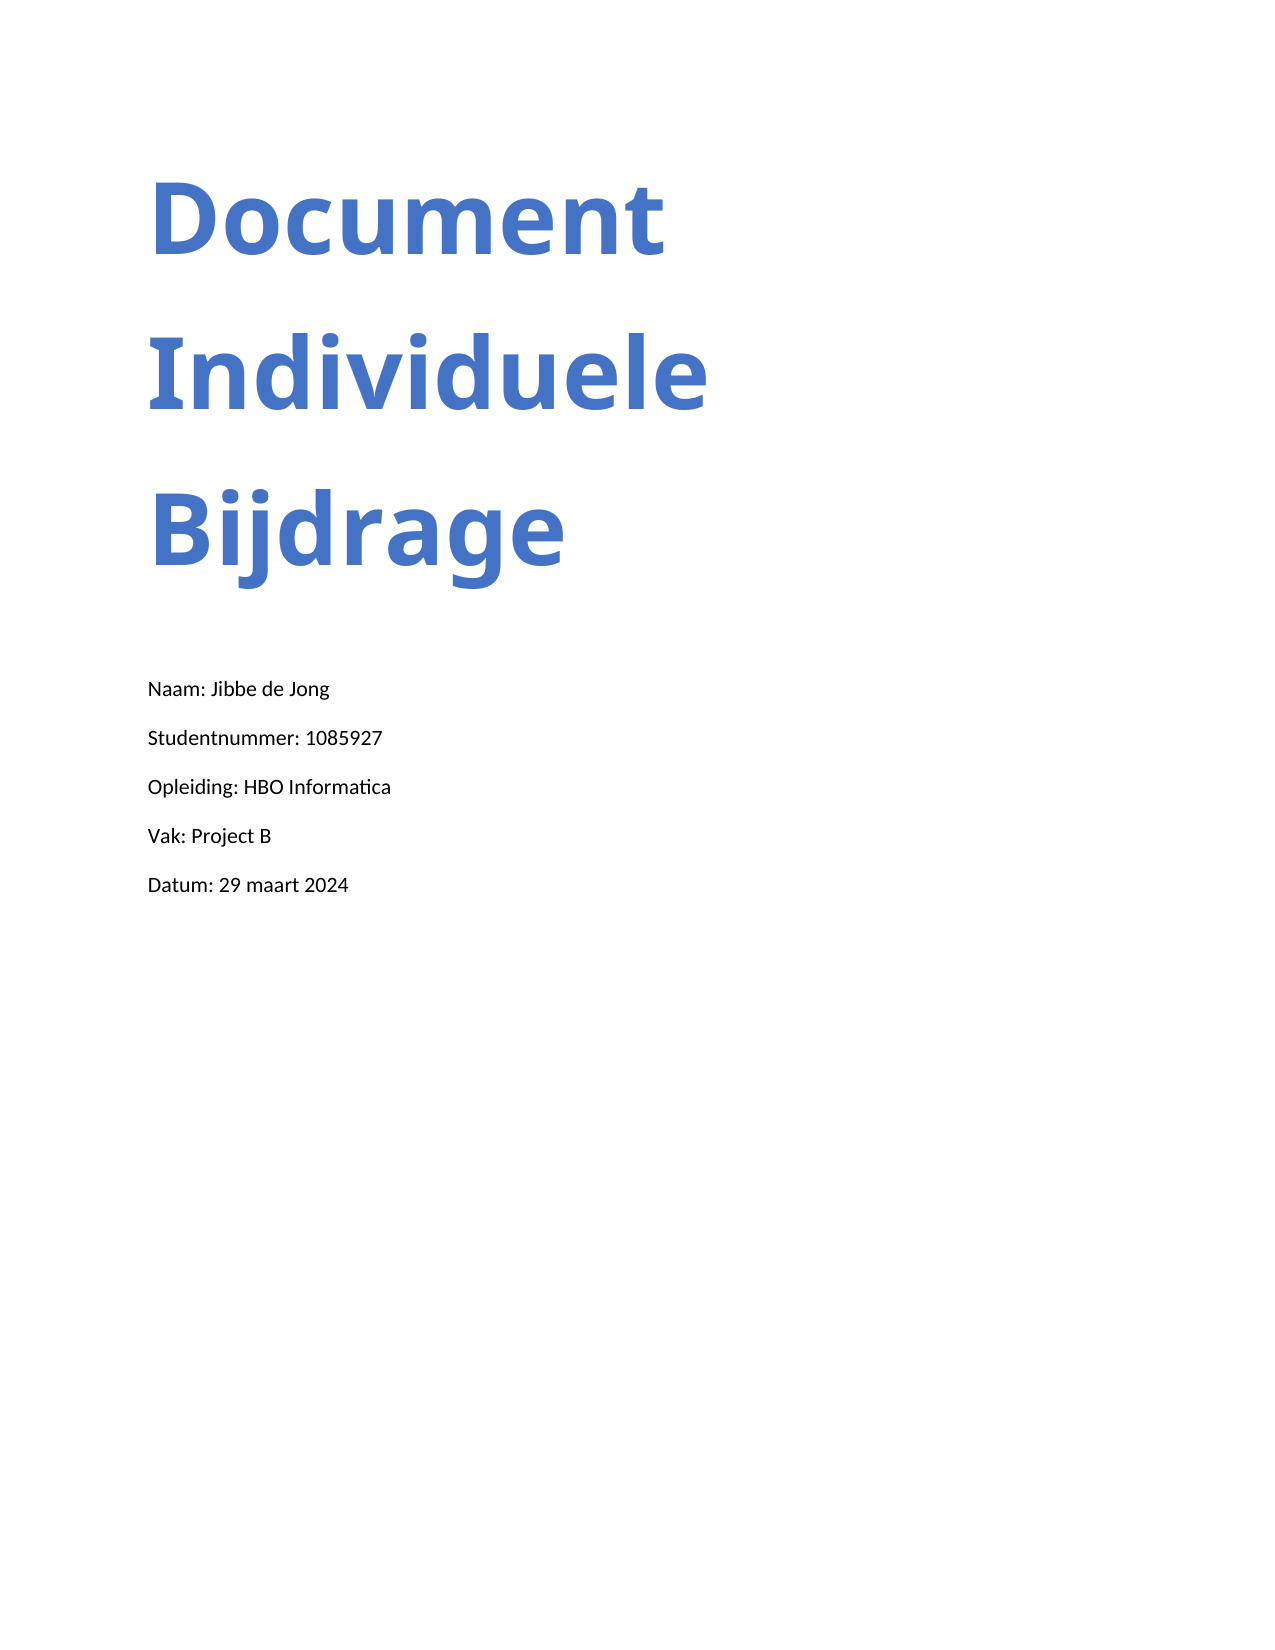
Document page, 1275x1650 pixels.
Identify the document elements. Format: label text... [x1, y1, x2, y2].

text Opleiding: HBO Informatica [148, 773, 1127, 800]
title Document Individuele Bijdrage [148, 148, 1127, 594]
text Vak: Project B [148, 822, 1127, 849]
text Studentnummer: 1085927 [148, 724, 1127, 751]
text Naam: Jibbe de Jong [148, 675, 1127, 702]
text Datum: 29 maart 2024 [148, 871, 1127, 959]
